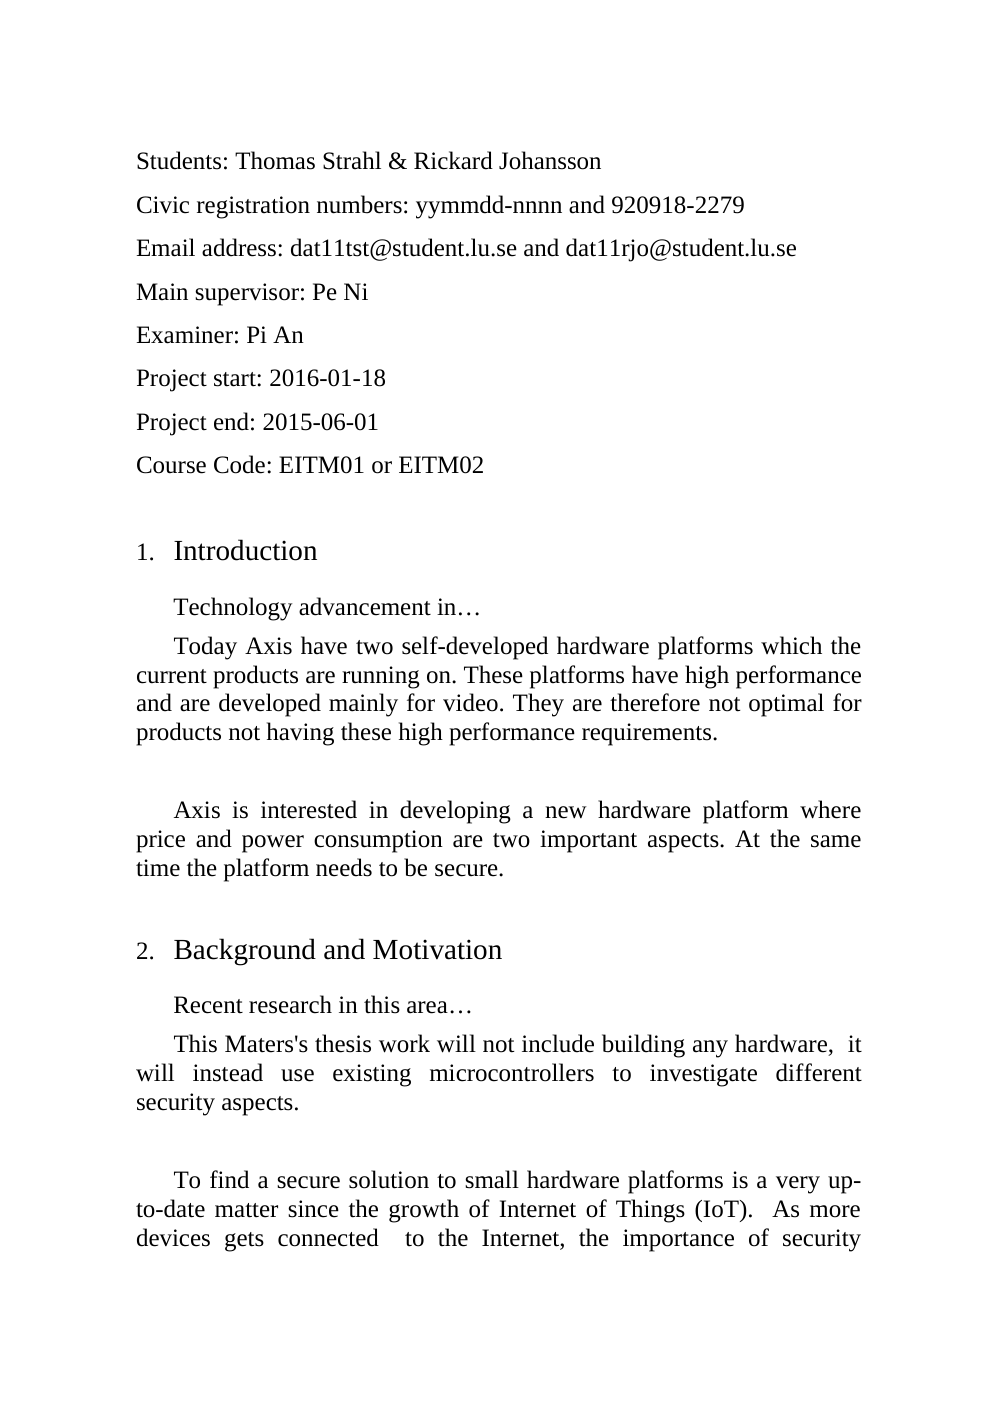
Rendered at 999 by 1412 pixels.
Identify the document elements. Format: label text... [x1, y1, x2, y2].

text Civic registration numbers: yymmdd-nnnn and 920918-2279 [136, 190, 862, 218]
subtitle Introduction [136, 533, 862, 567]
text Email address: dat11tst@student.lu.se and dat11rjo@student.lu.se [136, 233, 862, 262]
text Recent research in this area… [136, 990, 862, 1019]
subtitle Background and Motivation [136, 932, 862, 965]
text Today Axis have two self-developed hardware platforms which the current products are running on. These platforms have high performance and are developed mainly for video. They are therefore not optimal for products not having these high performance requirements. [136, 631, 862, 746]
text Main supervisor: Pe Ni [136, 277, 862, 305]
text Examiner: Pi An [136, 320, 862, 349]
text Project start: 2016-01-18 [136, 363, 862, 392]
text Course Code: EITM01 or EITM02 [136, 450, 862, 479]
text Axis is interested in developing a new hardware platform where price and power consumption are two important aspects. At the same time the platform needs to be secure. [136, 796, 862, 882]
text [136, 1165, 862, 1252]
text Technology advancement in… [136, 592, 862, 621]
text Students: Thomas Strahl & Rickard Johansson [136, 146, 862, 175]
text Project end: 2015-06-01 [136, 407, 862, 436]
text This Maters's thesis work will not include building any hardware, it will instead use existing microcontrollers to investigate different security aspects. [136, 1029, 862, 1116]
